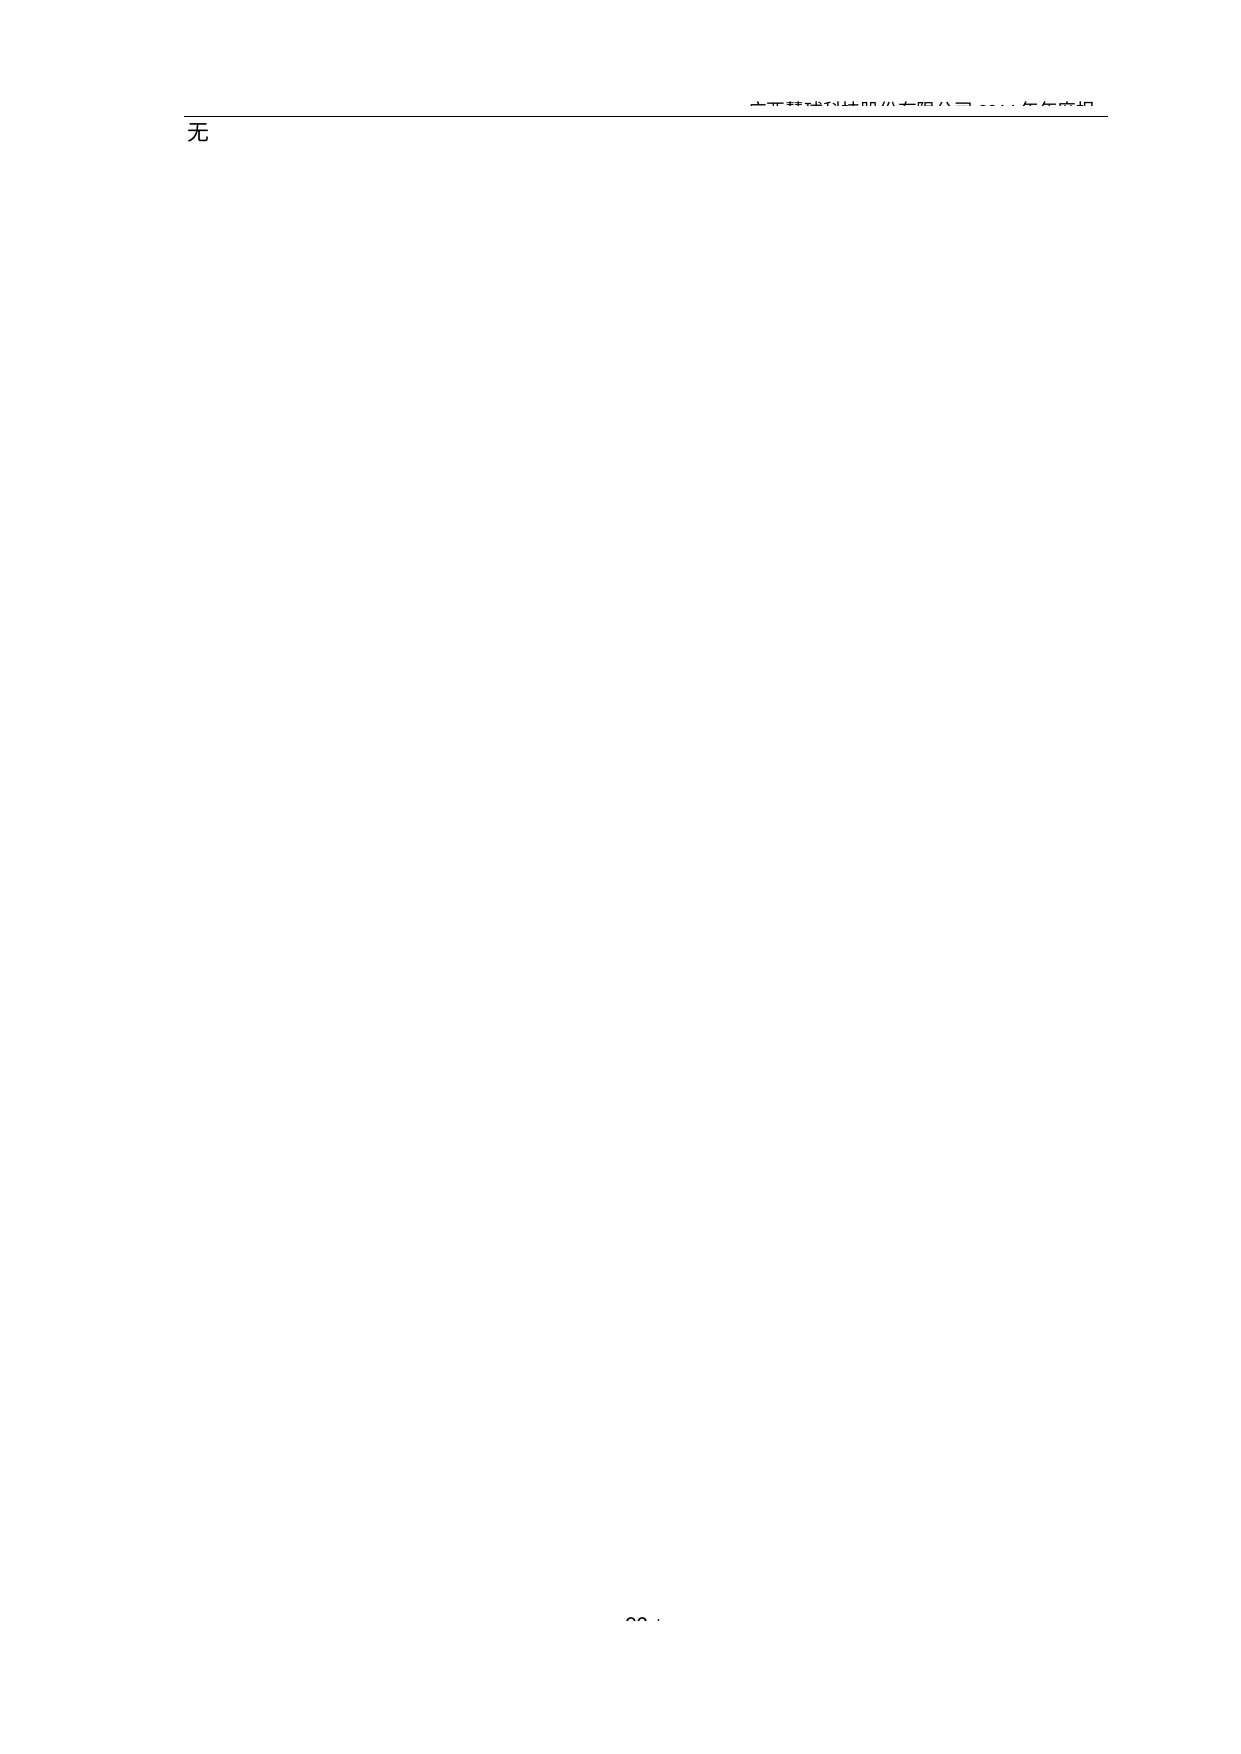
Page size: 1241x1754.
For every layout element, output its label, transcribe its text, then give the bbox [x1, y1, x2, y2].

text 无 [187, 117, 1108, 146]
